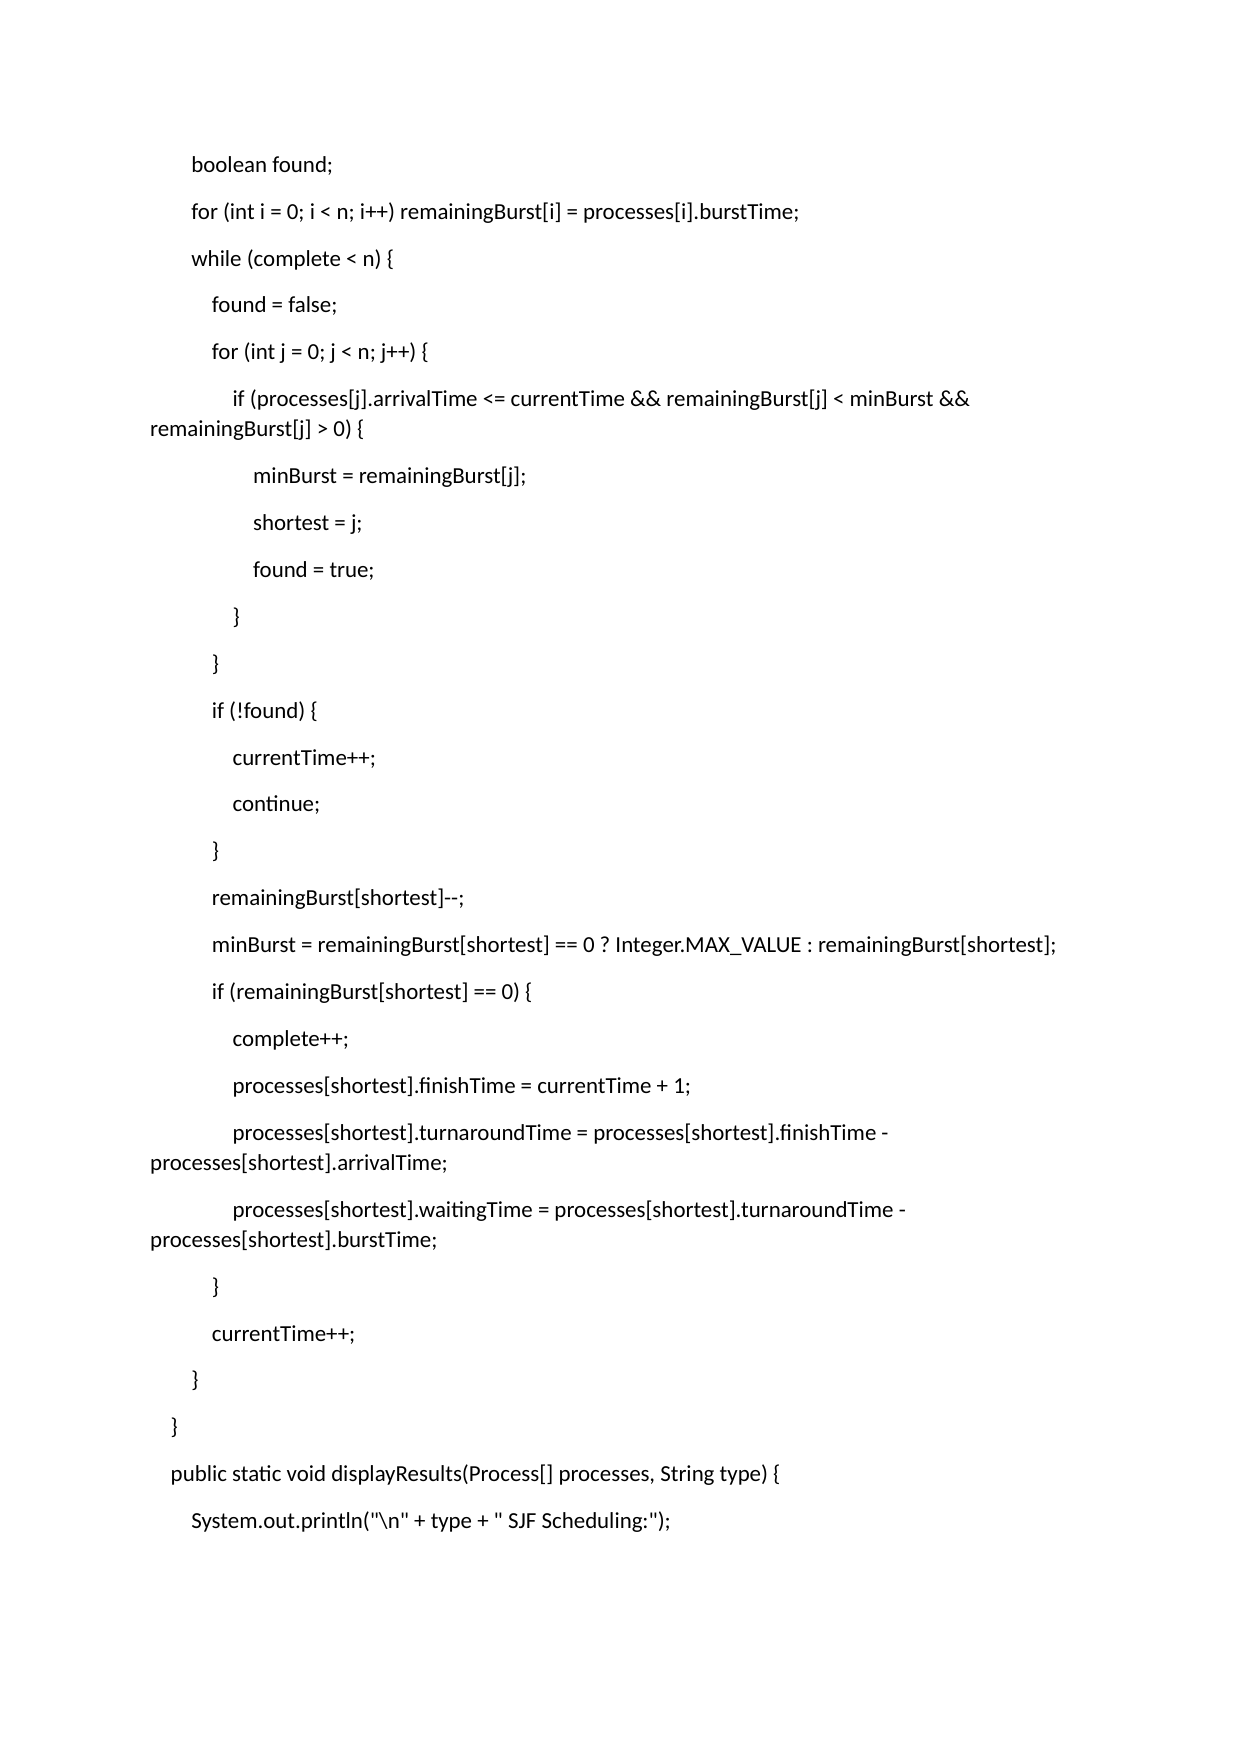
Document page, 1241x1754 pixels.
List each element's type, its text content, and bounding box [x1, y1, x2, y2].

text } [150, 602, 1090, 630]
text found = true; [150, 555, 1090, 583]
text } [150, 1366, 1090, 1394]
text boolean found; [150, 150, 1090, 178]
text if (processes[j].arrivalTime <= currentTime && remainingBurst[j] < minBurst && remainingBurst[j] > 0) { [150, 384, 1090, 443]
text } [150, 649, 1090, 677]
text } [150, 836, 1090, 864]
text currentTime++; [150, 1319, 1090, 1347]
text if (!found) { [150, 696, 1090, 724]
text currentTime++; [150, 743, 1090, 771]
text minBurst = remainingBurst[j]; [150, 461, 1090, 489]
text complete++; [150, 1024, 1090, 1052]
text minBurst = remainingBurst[shortest] == 0 ? Integer.MAX_VALUE : remainingBurst[shortest]; [150, 930, 1090, 958]
text if (remainingBurst[shortest] == 0) { [150, 977, 1090, 1005]
text processes[shortest].finishTime = currentTime + 1; [150, 1071, 1090, 1099]
text processes[shortest].waitingTime = processes[shortest].turnaroundTime - processes[shortest].burstTime; [150, 1195, 1090, 1253]
text shortest = j; [150, 508, 1090, 536]
text continue; [150, 789, 1090, 818]
text } [150, 1412, 1090, 1441]
text found = false; [150, 291, 1090, 319]
text processes[shortest].turnaroundTime = processes[shortest].finishTime - processes[shortest].arrivalTime; [150, 1118, 1090, 1176]
text remainingBurst[shortest]--; [150, 883, 1090, 911]
text } [150, 1272, 1090, 1300]
text public static void displayResults(Process[] processes, String type) { [150, 1459, 1090, 1487]
text System.out.println("\n" + type + " SJF Scheduling:"); [150, 1506, 1090, 1534]
text for (int i = 0; i < n; i++) remainingBurst[i] = processes[i].burstTime; [150, 197, 1090, 225]
text while (complete < n) { [150, 244, 1090, 272]
text for (int j = 0; j < n; j++) { [150, 337, 1090, 366]
